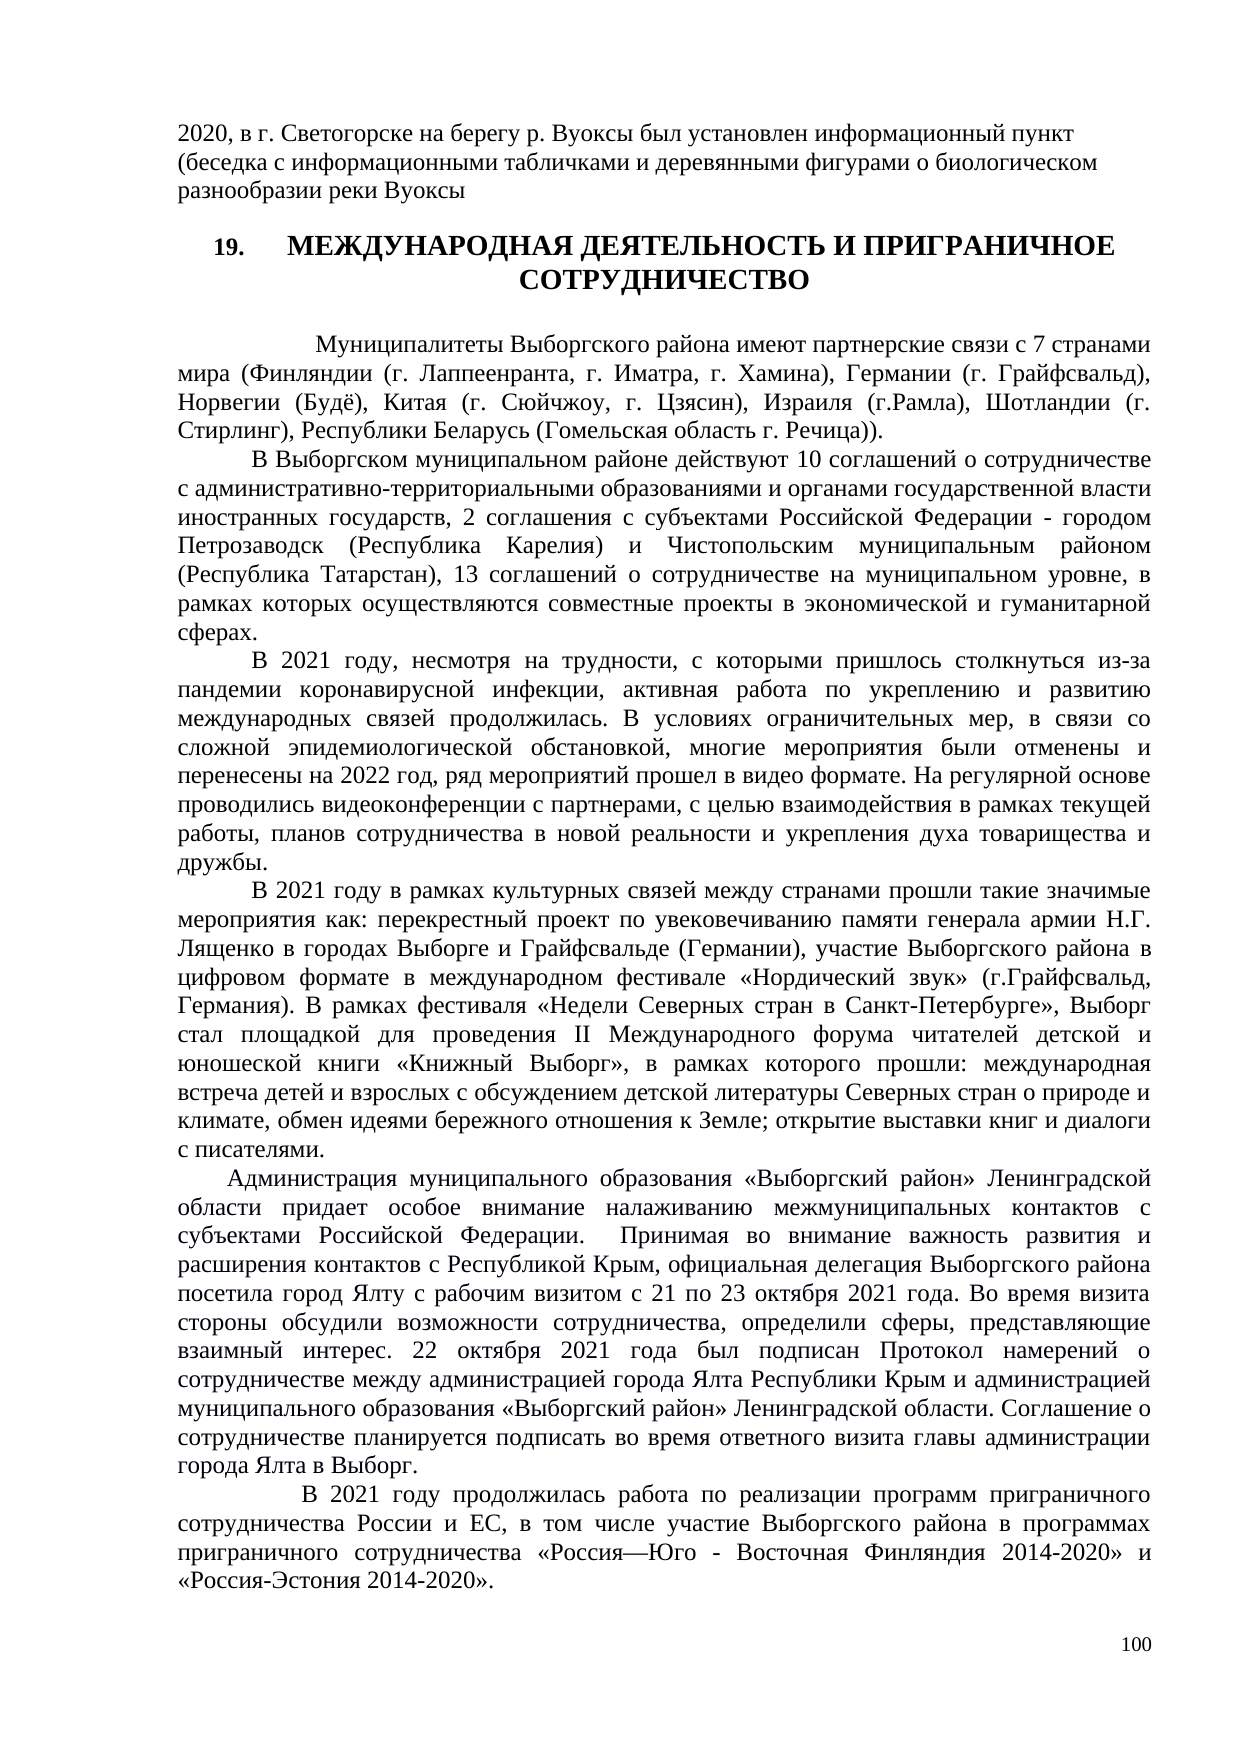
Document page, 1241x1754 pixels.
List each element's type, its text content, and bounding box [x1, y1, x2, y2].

text В Выборгском муниципальном районе действуют 10 соглашений о сотрудничестве с административно-территориальными образованиями и органами государственной власти иностранных государств, 2 соглашения с субъектами Российской Федерации - городом Петрозаводск (Республика Карелия) и Чистопольским муниципальным районом (Республика Татарстан), 13 соглашений о сотрудничестве на муниципальном уровне, в рамках которых осуществляются совместные проекты в экономической и гуманитарной сферах. [177, 559, 1152, 645]
text Муниципалитеты Выборгского района имеют партнерские связи с 7 странами мира (Финляндии (г. Лаппеенранта, г. Иматра, г. Хамина), Германии (г. Грайфсвальд), Норвегии (Будё), Китая (г. Сюйчжоу, г. Цзясин), Израиля (г.Рамла), Шотландии (г. Стирлинг), Республики Беларусь (Гомельская область г. Речица)). [177, 329, 1152, 444]
text Администрация муниципального образования «Выборгский район» Ленинградской области придает особое внимание налаживанию межмуниципальных контактов с субъектами Российской Федерации. Принимая во внимание важность развития и расширения контактов с Республикой Крым, официальная делегация Выборгского района посетила город Ялту с рабочим визитом с 21 по 23 октября 2021 года. Во время визита стороны обсудили возможности сотрудничества, определили сферы, представляющие взаимный интерес. 22 октября 2021 года был подписан Протокол намерений о сотрудничестве между администрацией города Ялта Республики Крым и администрацией муниципального образования «Выборгский район» Ленинградской области. Соглашение о сотрудничестве планируется подписать во время ответного визита главы администрации города Ялта в Выборг. [177, 1163, 1152, 1479]
text В 2021 году в рамках культурных связей между странами прошли такие значимые мероприятия как: перекрестный проект по увековечиванию памяти генерала армии Н.Г. Лященко в городах Выборге и Грайфсвальде (Германии), участие Выборгского района в цифровом формате в международном фестивале «Нордический звук» (г.Грайфсвальд, Германия). В рамках фестиваля «Недели Северных стран в Санкт-Петербурге», Выборг стал площадкой для проведения II Международного форума читателей детской и юношеской книги «Книжный Выборг», в рамках которого прошли: международная встреча детей и взрослых с обсуждением детской литературы Северных стран о природе и климате, обмен идеями бережного отношения к Земле; открытие выставки книг и диалоги с писателями. [177, 875, 1152, 1163]
text В 2021 году, несмотря на трудности, с которыми пришлось столкнуться из-за пандемии коронавирусной инфекции, активная работа по укреплению и развитию международных связей продолжилась. В условиях ограничительных мер, в связи со сложной эпидемиологической обстановкой, многие мероприятия были отменены и перенесены на 2022 год, ряд мероприятий прошел в видео формате. На регулярной основе проводились видеоконференции с партнерами, с целью взаимодействия в рамках текущей работы, планов сотрудничества в новой реальности и укрепления духа товарищества и дружбы. [177, 645, 1152, 875]
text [177, 118, 1152, 204]
text В Выборгском муниципальном районе действуют 10 соглашений о сотрудничестве с административно-территориальными образованиями и органами государственной власти иностранных государств, 2 соглашения с субъектами Российской Федерации - городом Петрозаводск (Республика Карелия) и Чистопольским муниципальным районом (Республика Татарстан), 13 соглашений о сотрудничестве на муниципальном уровне, в рамках которых осуществляются совместные проекты в экономической и гуманитарной сферах. [177, 444, 1152, 559]
list МЕЖДУНАРОДНАЯ ДЕЯТЕЛЬНОСТЬ И ПРИГРАНИЧНОЕ СОТРУДНИЧЕСТВО [177, 228, 1152, 296]
text В 2021 году продолжилась работа по реализации программ приграничного сотрудничества России и ЕС, в том числе участие Выборгского района в программах приграничного сотрудничества «Россия—Юго - Восточная Финляндия 2014-2020» и «Россия-Эстония 2014-2020». [177, 1479, 1152, 1594]
